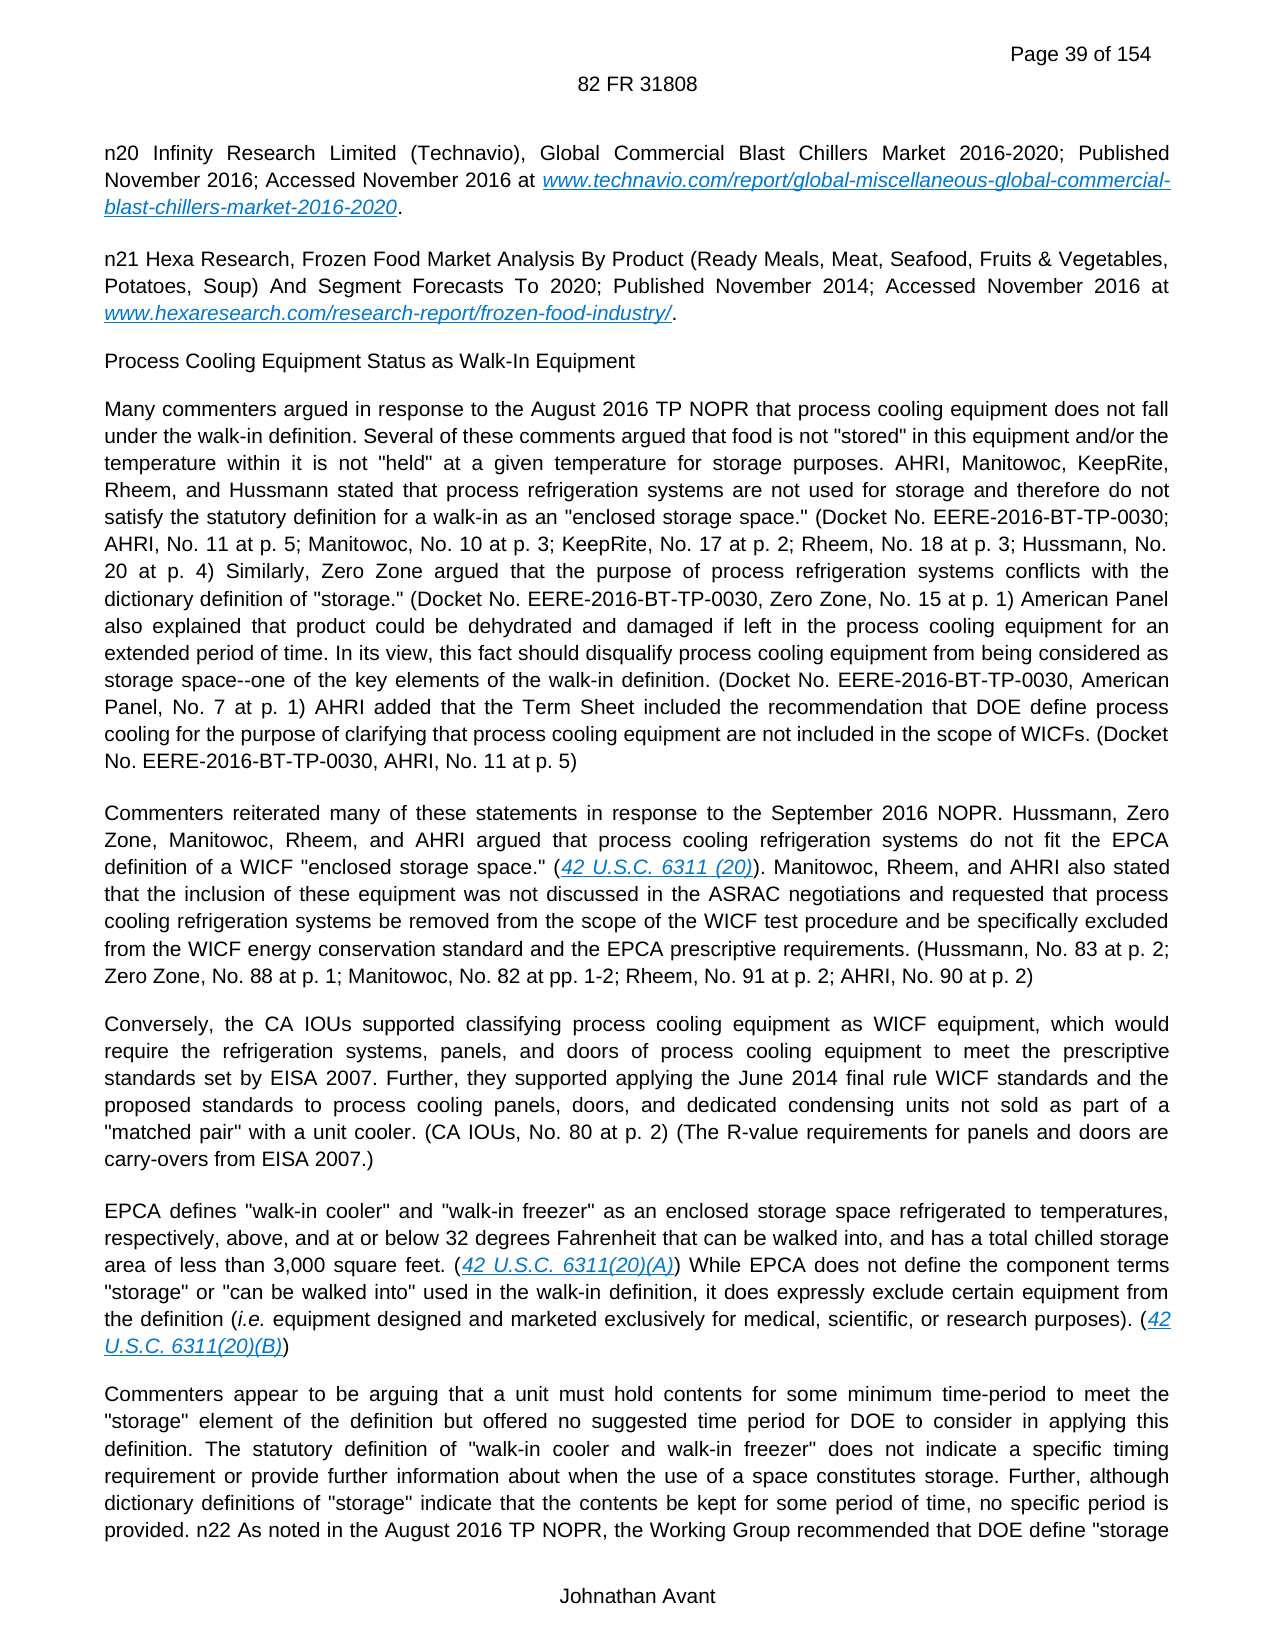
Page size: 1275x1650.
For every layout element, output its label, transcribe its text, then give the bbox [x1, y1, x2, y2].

text Conversely, the CA IOUs supported classifying process cooling equipment as WICF equipment, which would require the refrigeration systems, panels, and doors of process cooling equipment to meet the prescriptive standards set by EISA 2007. Further, they supported applying the June 2014 final rule WICF standards and the proposed standards to process cooling panels, doors, and dedicated condensing units not sold as part of a "matched pair" with a unit cooler. (CA IOUs, No. 80 at p. 2) (The R-value requirements for panels and doors are carry-overs from EISA 2007.) [104, 1008, 1171, 1171]
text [104, 1379, 1171, 1542]
text EPCA defines "walk-in cooler" and "walk-in freezer" as an enclosed storage space refrigerated to temperatures, respectively, above, and at or below 32 degrees Fahrenheit that can be walked into, and has a total chilled storage area of less than 3,000 square feet. (42 U.S.C. 6311(20)(A)) While EPCA does not define the component terms "storage" or "can be walked into" used in the walk-in definition, it does expressly exclude certain equipment from the definition (i.e. equipment designed and marketed exclusively for medical, scientific, or research purposes). (42 U.S.C. 6311(20)(B)) [104, 1196, 1171, 1358]
text Process Cooling Equipment Status as Walk-In Equipment [104, 346, 1171, 373]
text n21 Hexa Research, Frozen Food Market Analysis By Product (Ready Meals, Meat, Seafood, Fruits & Vegetables, Potatoes, Soup) And Segment Forecasts To 2020; Published November 2014; Accessed November 2016 at www.hexaresearch.com/research-report/frozen-food-industry/. [104, 244, 1171, 325]
text Many commenters argued in response to the August 2016 TP NOPR that process cooling equipment does not fall under the walk-in definition. Several of these comments argued that food is not "stored" in this equipment and/or the temperature within it is not "held" at a given temperature for storage purposes. AHRI, Manitowoc, KeepRite, Rheem, and Hussmann stated that process refrigeration systems are not used for storage and therefore do not satisfy the statutory definition for a walk-in as an "enclosed storage space." (Docket No. EERE-2016-BT-TP-0030; AHRI, No. 11 at p. 5; Manitowoc, No. 10 at p. 3; KeepRite, No. 17 at p. 2; Rheem, No. 18 at p. 3; Hussmann, No. 20 at p. 4) Similarly, Zero Zone argued that the purpose of process refrigeration systems conflicts with the dictionary definition of "storage." (Docket No. EERE-2016-BT-TP-0030, Zero Zone, No. 15 at p. 1) American Panel also explained that product could be dehydrated and damaged if left in the process cooling equipment for an extended period of time. In its view, this fact should disqualify process cooling equipment from being considered as storage space--one of the key elements of the walk-in definition. (Docket No. EERE-2016-BT-TP-0030, American Panel, No. 7 at p. 1) AHRI added that the Term Sheet included the recommendation that DOE define process cooling for the purpose of clarifying that process cooling equipment are not included in the scope of WICFs. (Docket No. EERE-2016-BT-TP-0030, AHRI, No. 11 at p. 5) [104, 394, 1171, 773]
text Commenters reiterated many of these statements in response to the September 2016 NOPR. Hussmann, Zero Zone, Manitowoc, Rheem, and AHRI argued that process cooling refrigeration systems do not fit the EPCA definition of a WICF "enclosed storage space." (42 U.S.C. 6311 (20)). Manitowoc, Rheem, and AHRI also stated that the inclusion of these equipment was not discussed in the ASRAC negotiations and requested that process cooling refrigeration systems be removed from the scope of the WICF test procedure and be specifically excluded from the WICF energy conservation standard and the EPCA prescriptive requirements. (Hussmann, No. 83 at p. 2; Zero Zone, No. 88 at p. 1; Manitowoc, No. 82 at pp. 1-2; Rheem, No. 91 at p. 2; AHRI, No. 90 at p. 2) [104, 798, 1171, 987]
text n20 Infinity Research Limited (Technavio), Global Commercial Blast Chillers Market 2016-2020; Published November 2016; Accessed November 2016 at www.technavio.com/report/global-miscellaneous-global-commercial-blast-chillers-market-2016-2020. [104, 137, 1171, 219]
